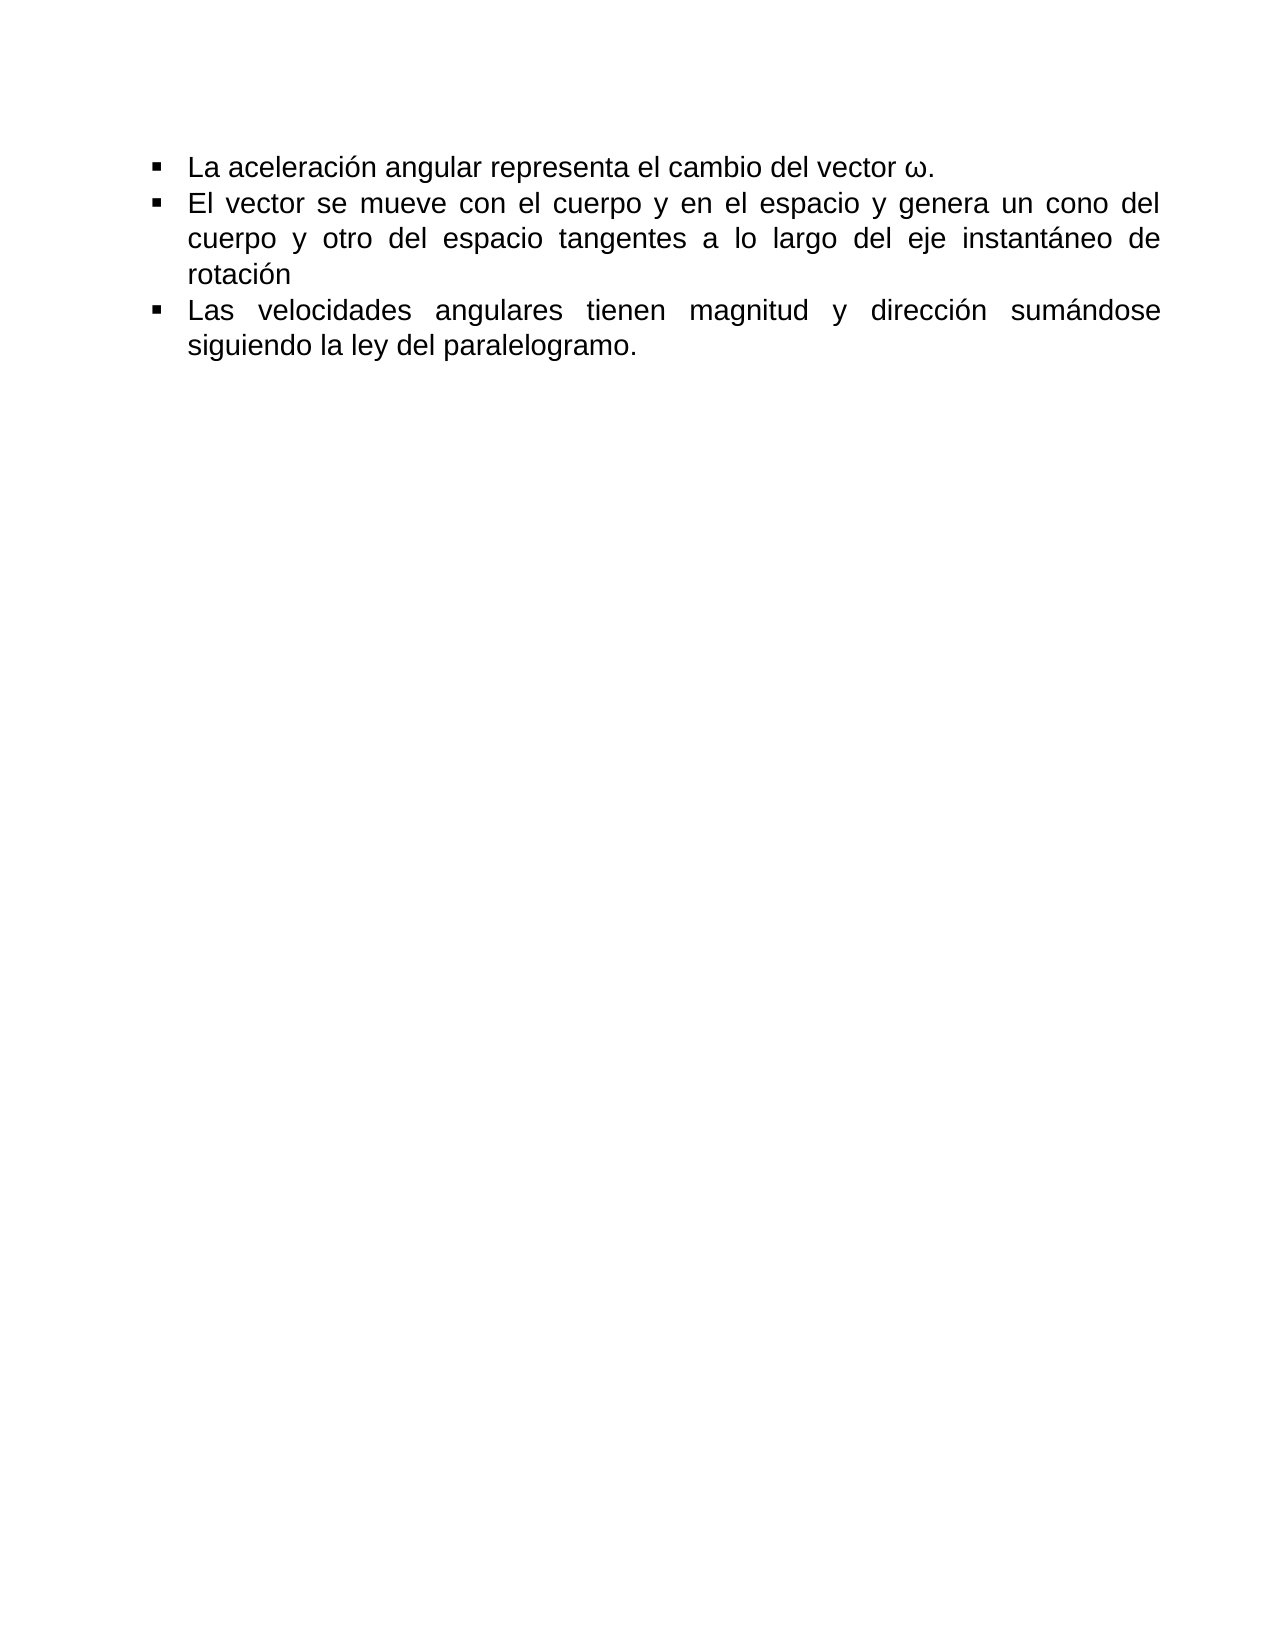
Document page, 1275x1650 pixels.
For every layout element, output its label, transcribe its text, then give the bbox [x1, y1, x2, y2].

list La aceleración angular representa el cambio del vector ω. [150, 150, 1162, 184]
list Las velocidades angulares tienen magnitud y dirección sumándose siguiendo la ley del paralelogramo. [150, 292, 1162, 362]
list El vector se mueve con el cuerpo y en el espacio y genera un cono del cuerpo y otro del espacio tangentes a lo largo del eje instantáneo de rotación [150, 186, 1162, 291]
